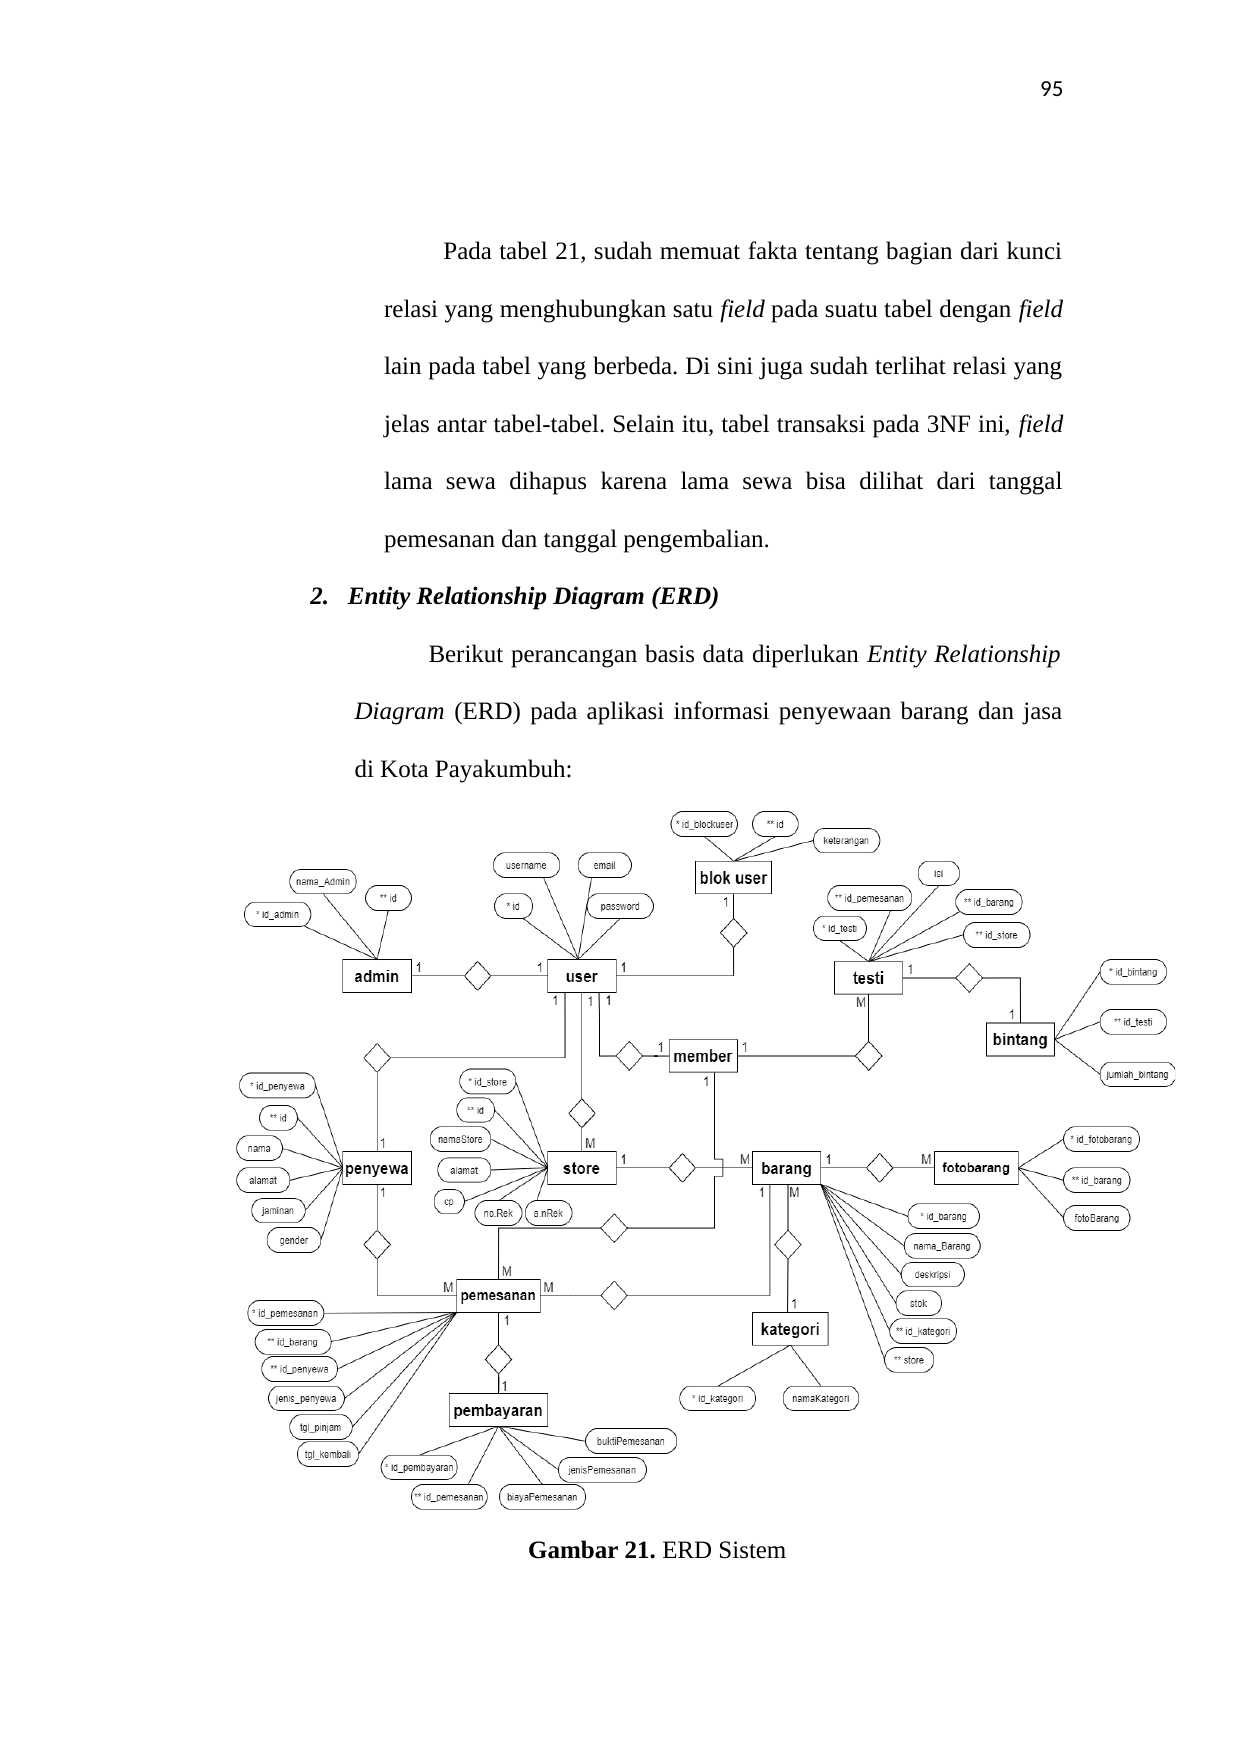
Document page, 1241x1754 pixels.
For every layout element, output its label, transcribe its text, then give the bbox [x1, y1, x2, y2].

text Gambar 21. ERD Sistem [251, 1535, 1063, 1564]
text Berikut perancangan basis data diperlukan Entity Relationship Diagram (ERD) pada aplikasi informasi penyewaan barang dan jasa di Kota Payakumbuh: [354, 639, 1063, 782]
text Pada tabel 21, sudah memuat fakta tentang bagian dari kunci relasi yang menghubungkan satu field pada suatu tabel dengan field lain pada tabel yang berbeda. Di sini juga sudah terlihat relasi yang jelas antar tabel-tabel. Selain itu, tabel transaksi pada 3NF ini, field lama sewa dihapus karena lama sewa bisa dilihat dari tanggal pemesanan dan tanggal pengembalian. [384, 236, 1063, 552]
text Entity Relationship Diagram (ERD) [310, 581, 1063, 610]
picture [236, 811, 1176, 1510]
